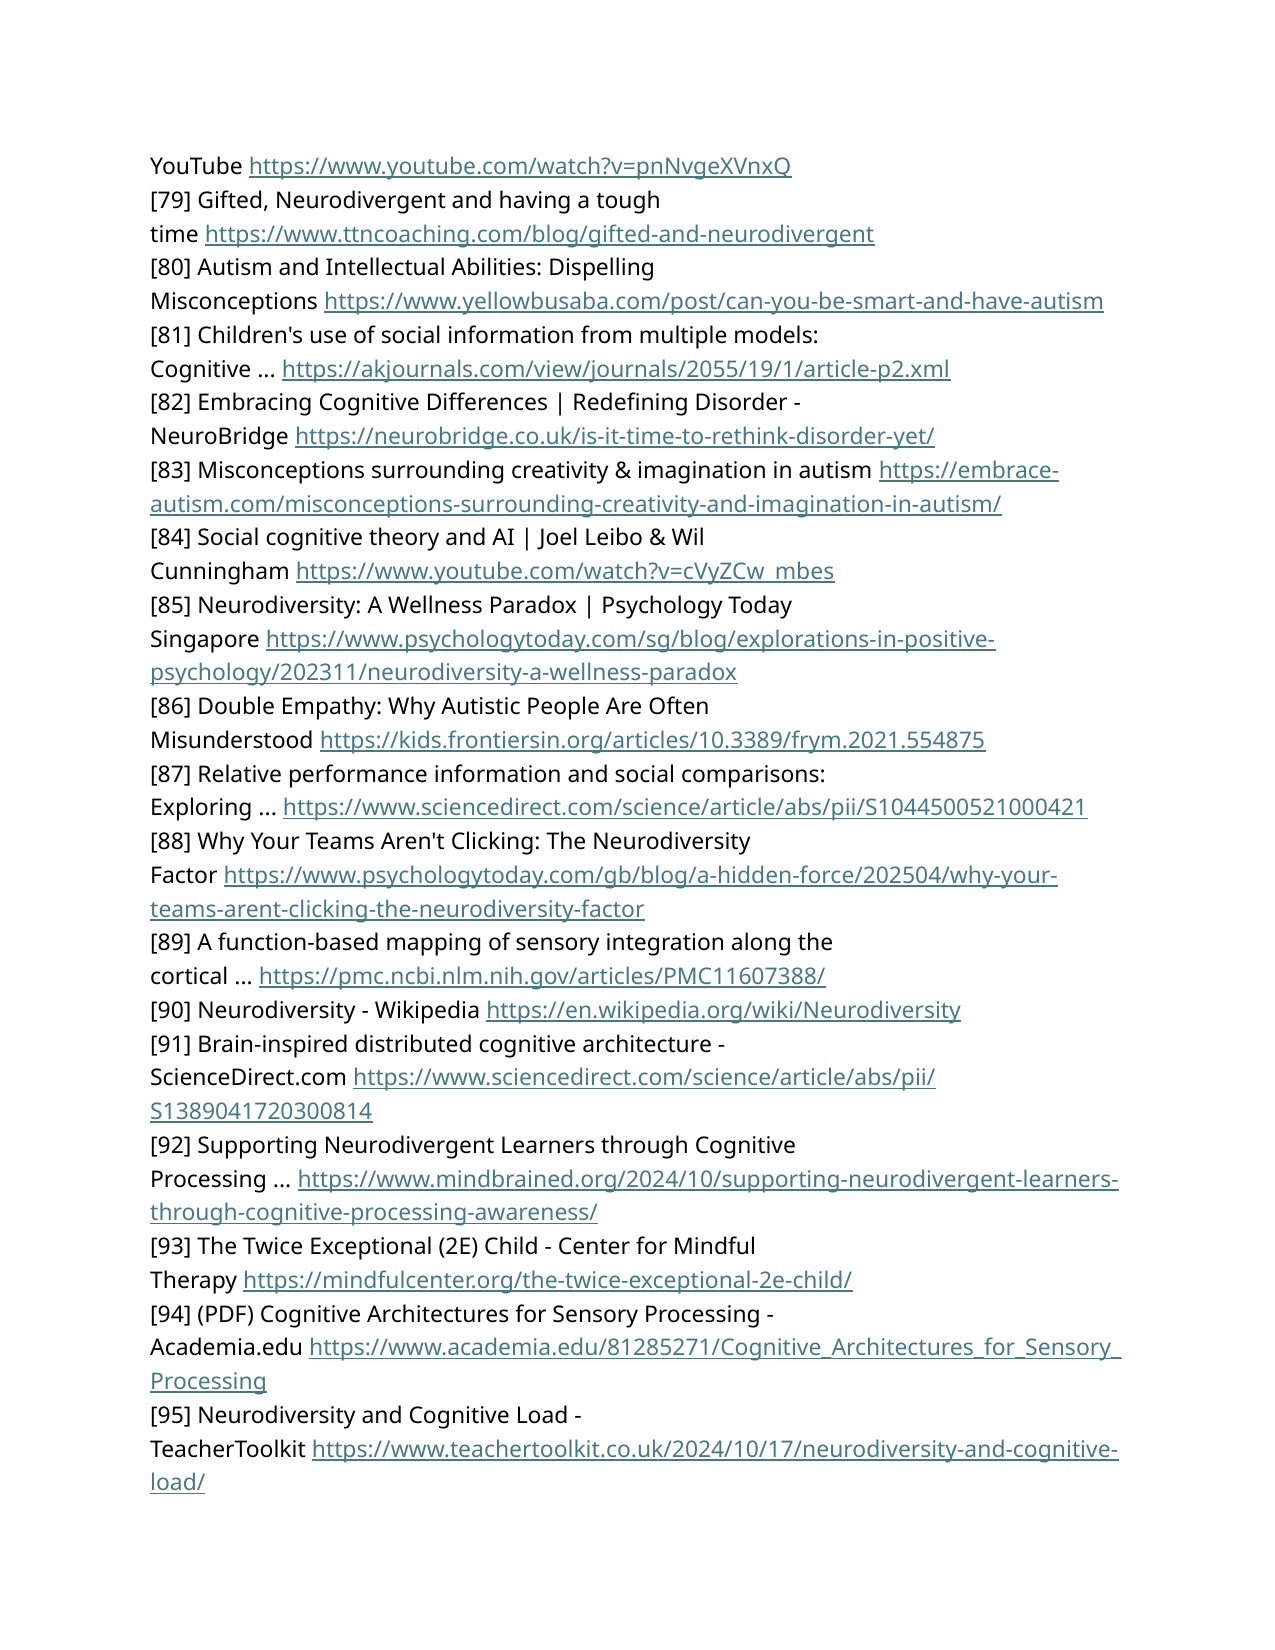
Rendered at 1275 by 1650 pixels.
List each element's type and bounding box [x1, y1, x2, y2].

text [150, 150, 1125, 1497]
